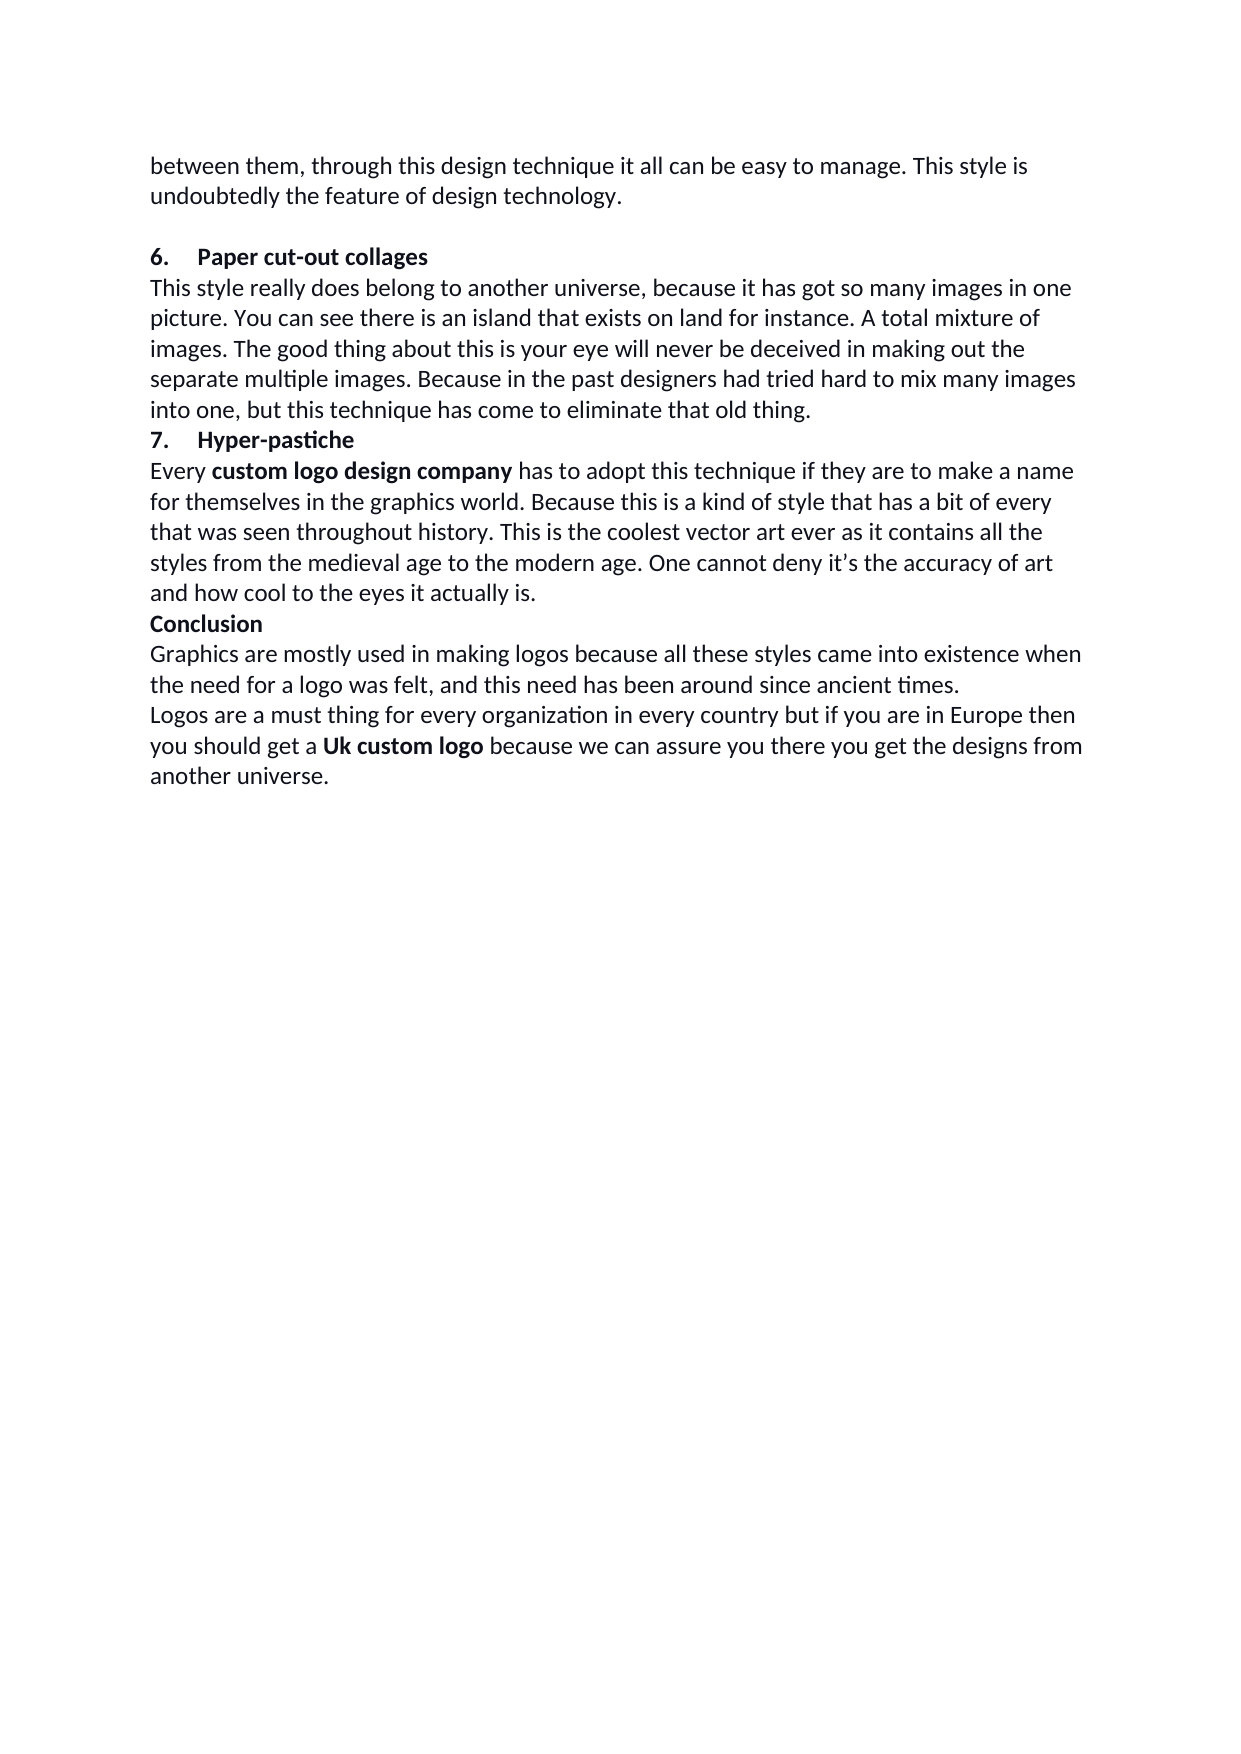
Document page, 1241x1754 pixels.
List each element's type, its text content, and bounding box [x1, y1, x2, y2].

text 7. Hyper-pastiche [150, 425, 1090, 455]
text Logos are a must thing for every organization in every country but if you are in Europe then you should get a Uk custom logo because we can assure you there you get the designs from another universe. [150, 699, 1090, 791]
text This style really does belong to another universe, because it has got so many images in one picture. You can see there is an island that exists on land for instance. A total mixture of images. The good thing about this is your eye will never be deceived in making out the separate multiple images. Because in the past designers had tried hard to mix many images into one, but this technique has come to eliminate that old thing. [150, 272, 1090, 425]
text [150, 150, 1090, 211]
text Every custom logo design company has to adopt this technique if they are to make a name for themselves in the graphics world. Because this is a kind of style that has a bit of every that was seen throughout history. This is the coolest vector art ever as it contains all the styles from the medieval age to the modern age. One cannot deny it’s the accuracy of art and how cool to the eyes it actually is. [150, 455, 1090, 608]
text Conclusion [150, 608, 1090, 638]
text Graphics are mostly used in making logos because all these styles came into existence when the need for a logo was felt, and this need has been around since ancient times. [150, 638, 1090, 699]
text 6. Paper cut-out collages [150, 242, 1090, 272]
